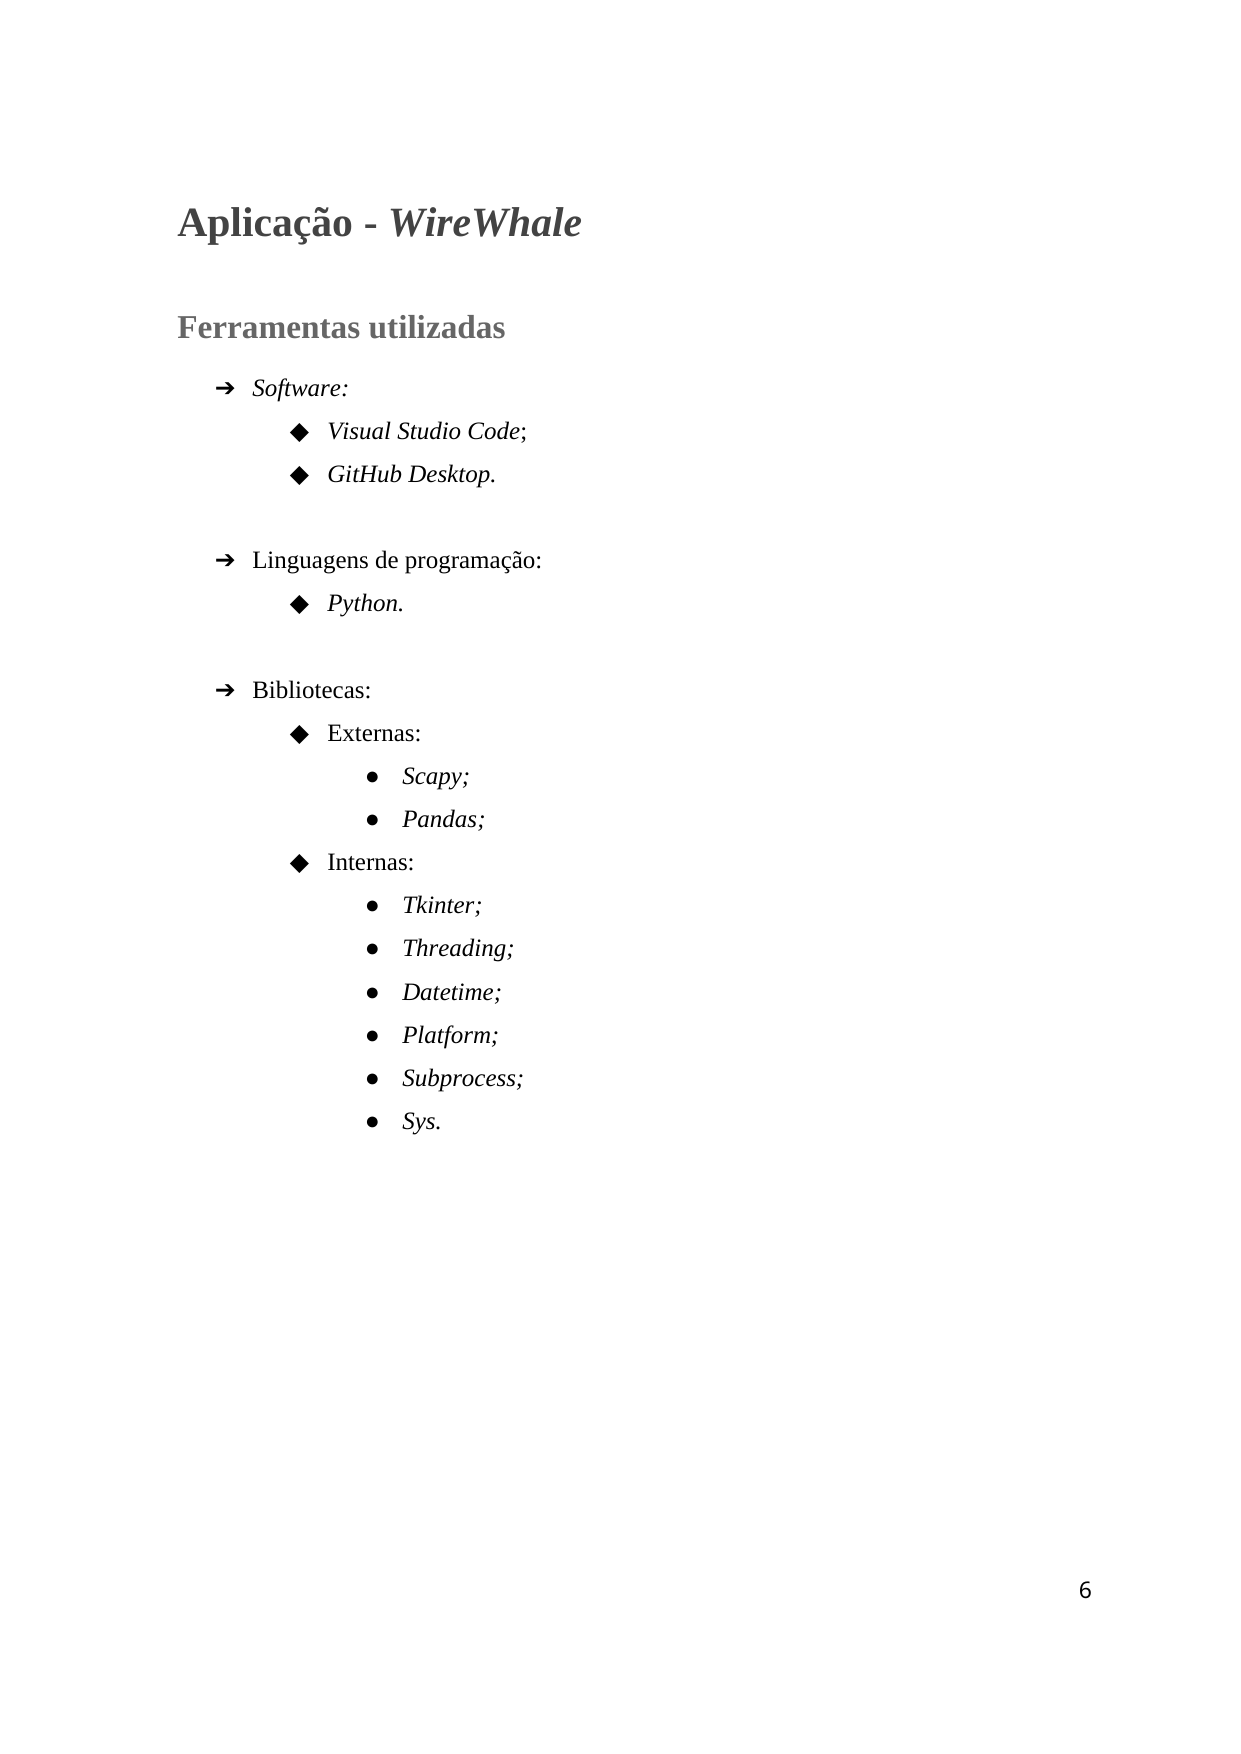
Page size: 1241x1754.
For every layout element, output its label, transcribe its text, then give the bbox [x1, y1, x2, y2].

subtitle Aplicação - WireWhale [177, 198, 1092, 246]
list Platform; [364, 1020, 1092, 1048]
list Bibliotecas: [214, 675, 1092, 703]
list Sys. [364, 1106, 1092, 1135]
list Internas: [289, 847, 1092, 876]
list GitHub Desktop. [289, 459, 1092, 488]
list Datetime; [364, 977, 1092, 1005]
list Subprocess; [364, 1063, 1092, 1092]
list Scapy; [364, 761, 1092, 790]
subtitle Ferramentas utilizadas [177, 307, 1092, 345]
list Visual Studio Code; [289, 416, 1092, 445]
list Linguagens de programação: [214, 545, 1092, 574]
list Threading; [364, 933, 1092, 962]
list Python. [289, 588, 1092, 617]
list Software: [214, 373, 1092, 402]
list Pandas; [364, 804, 1092, 833]
list Tkinter; [364, 890, 1092, 919]
list Externas: [289, 718, 1092, 747]
